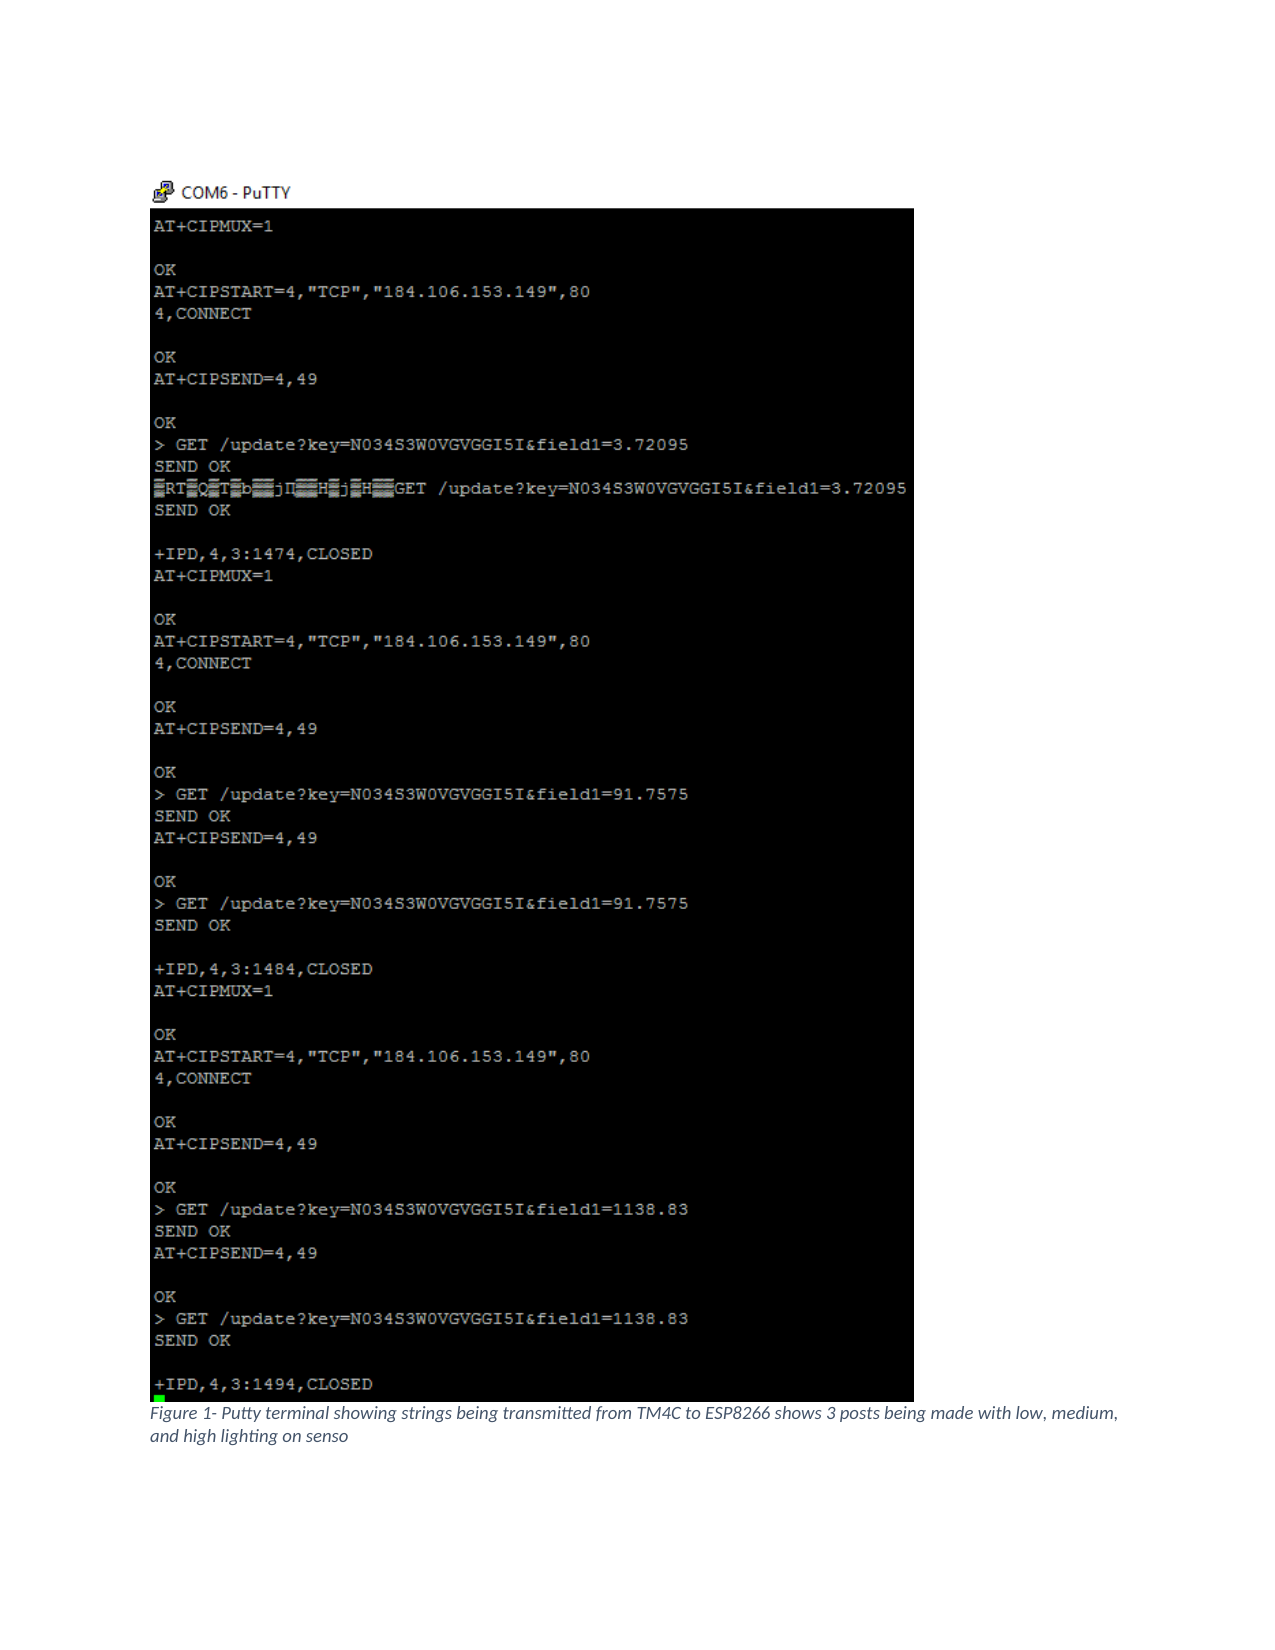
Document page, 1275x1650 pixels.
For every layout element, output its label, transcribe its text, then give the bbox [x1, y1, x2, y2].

picture [150, 178, 914, 1402]
